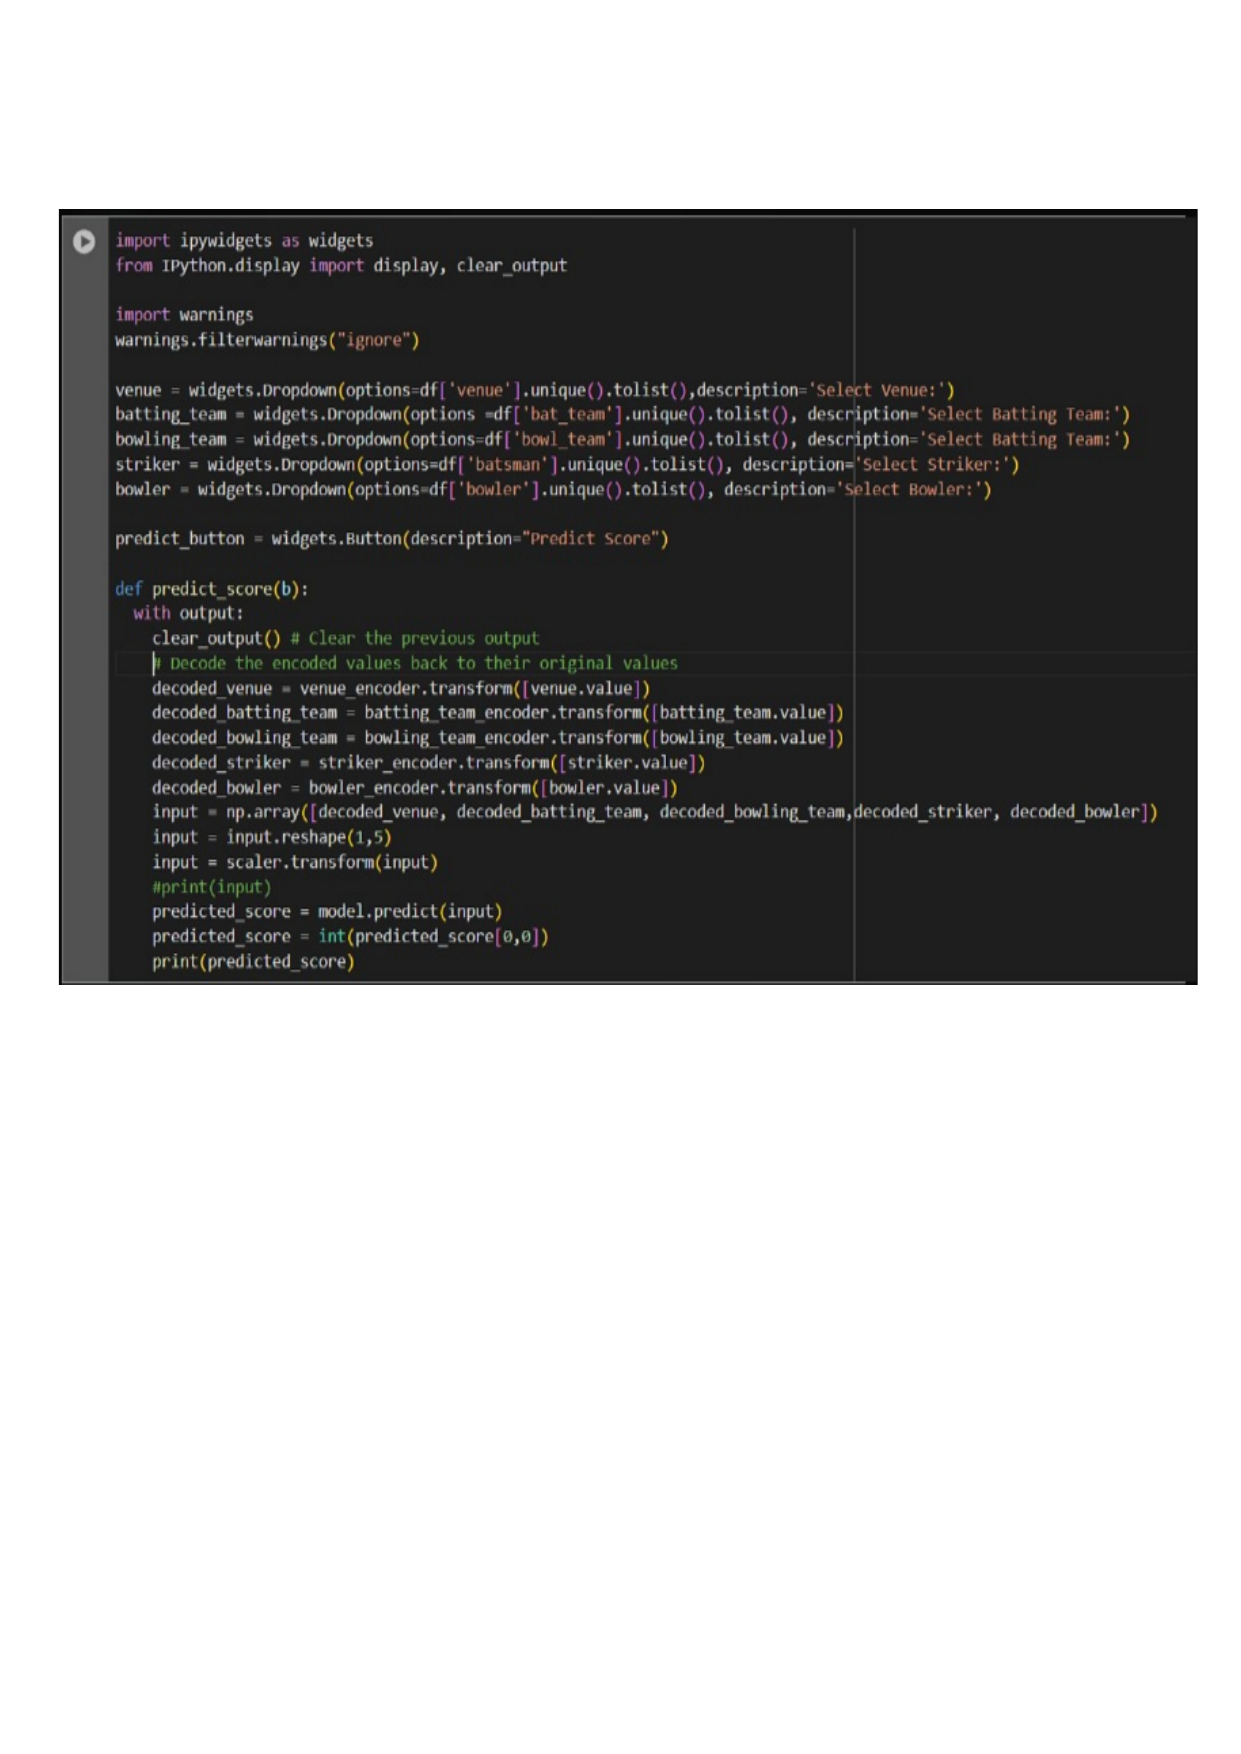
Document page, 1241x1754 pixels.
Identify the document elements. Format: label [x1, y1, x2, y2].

picture [58, 209, 1198, 985]
